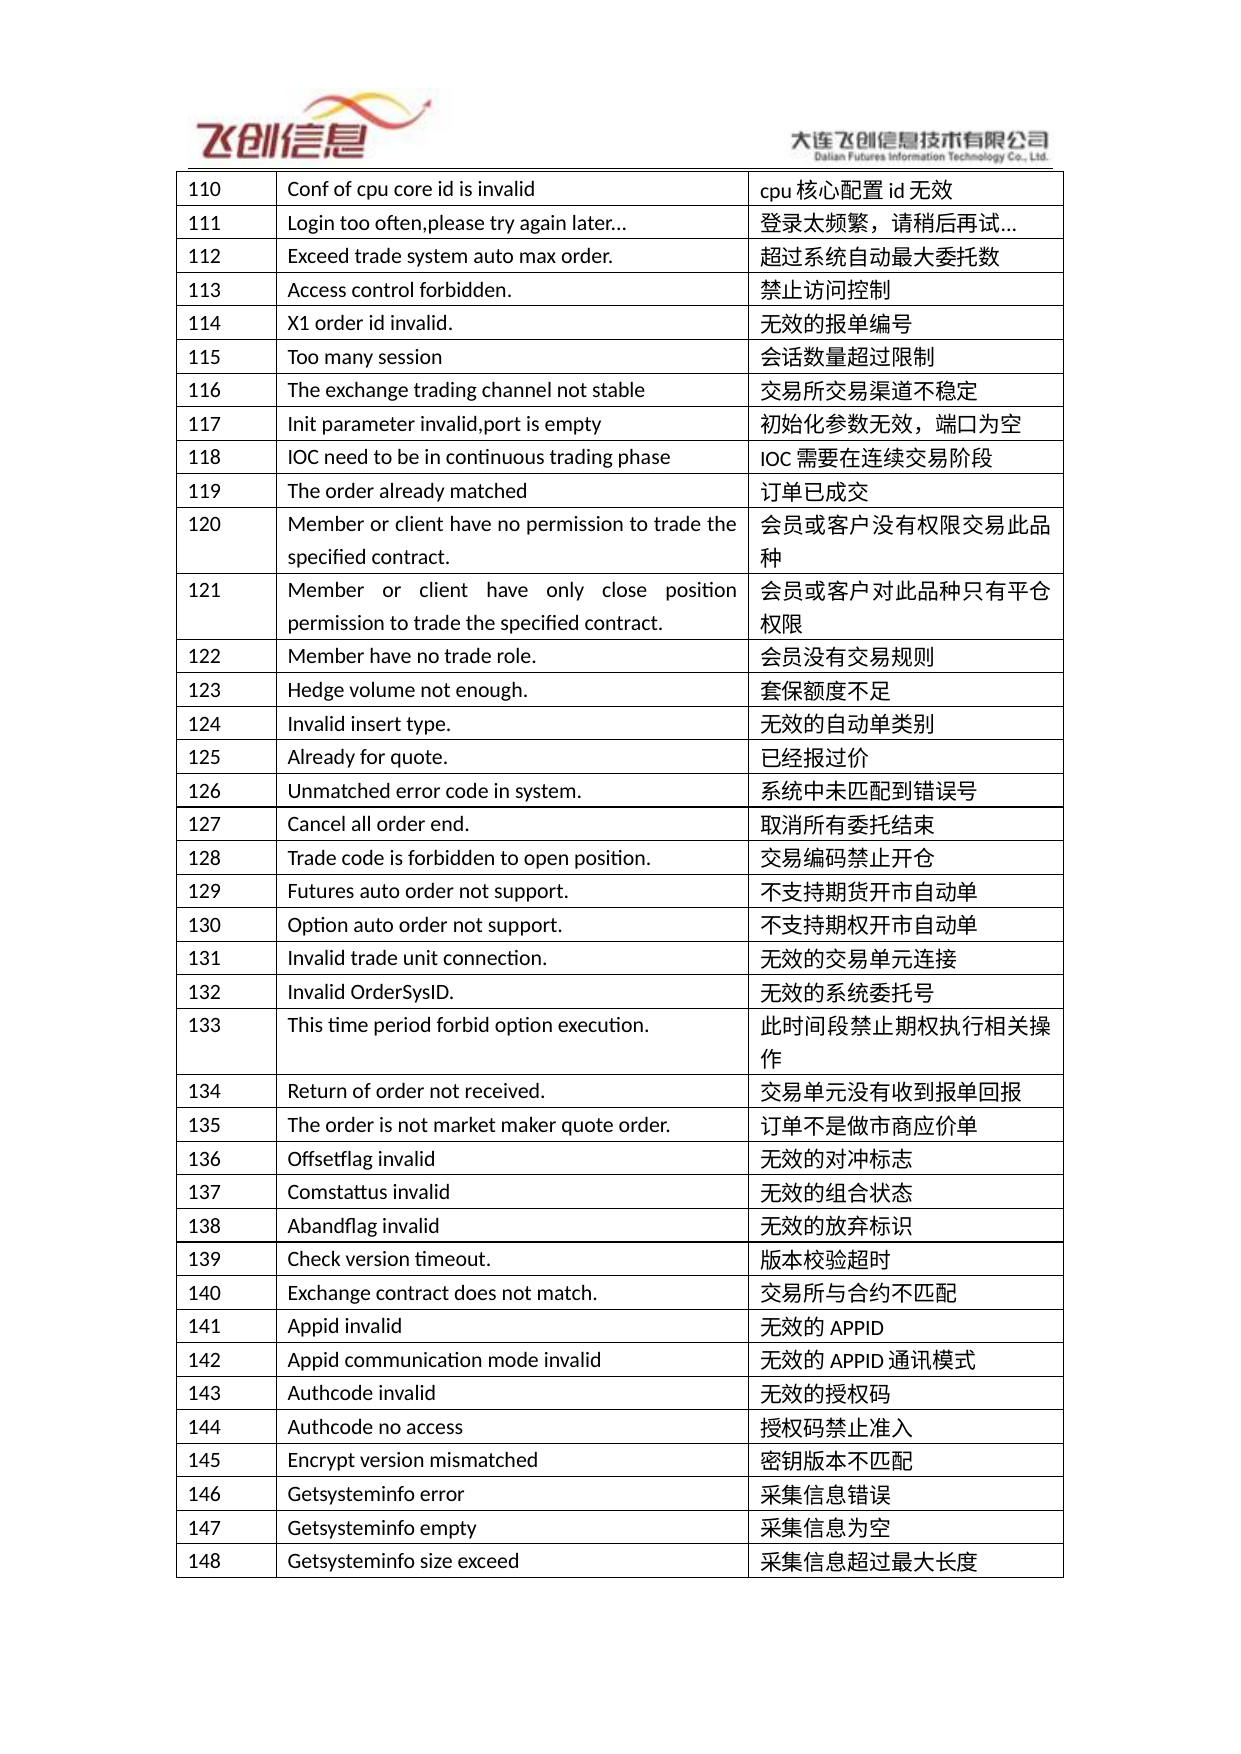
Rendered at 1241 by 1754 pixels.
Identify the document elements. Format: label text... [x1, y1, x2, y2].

table_cell Invalid trade unit connection. [277, 942, 748, 974]
table_cell 118 [177, 441, 276, 473]
table_cell 无效的自动单类别 [749, 707, 1063, 739]
table_cell 129 [177, 875, 276, 907]
table_cell Option auto order not support. [277, 908, 748, 941]
table_cell Invalid OrderSysID. [277, 975, 748, 1008]
table_cell 已经报过价 [749, 740, 1063, 773]
table_cell 订单不是做市商应价单 [749, 1108, 1063, 1141]
table_cell 126 [177, 774, 276, 806]
table_cell 122 [177, 640, 276, 672]
table_cell 不支持期权开市自动单 [749, 908, 1063, 941]
table_cell 禁止访问控制 [749, 273, 1063, 305]
table_cell 125 [177, 740, 276, 773]
table_cell 初始化参数无效，端口为空 [749, 407, 1063, 439]
table_cell 交易编码禁止开仓 [749, 841, 1063, 873]
table_cell Login too often,please try again later... [277, 206, 748, 238]
table_cell This time period forbid option execution. [277, 1009, 748, 1074]
table_cell 采集信息超过最大长度 [749, 1544, 1063, 1577]
table_cell Check version timeout. [277, 1243, 748, 1275]
table_cell 会员或客户对此品种只有平仓权限 [749, 574, 1063, 639]
table_cell Access control forbidden. [277, 273, 748, 305]
table_cell The order is not market maker quote order. [277, 1108, 748, 1141]
table_cell Already for quote. [277, 740, 748, 773]
table_cell 会员或客户没有权限交易此品种 [749, 508, 1063, 573]
table_cell Getsysteminfo error [277, 1477, 748, 1510]
table_cell 120 [177, 508, 276, 573]
table_cell Appid invalid [277, 1310, 748, 1342]
table_cell Invalid insert type. [277, 707, 748, 739]
table_cell Encrypt version mismatched [277, 1444, 748, 1476]
table_cell Member or client have only close position permission to trade the specified contract. [277, 574, 748, 639]
table_cell cpu核心配置id无效 [749, 172, 1063, 205]
table_cell 119 [177, 474, 276, 507]
table_cell 无效的APPID [749, 1310, 1063, 1342]
table_cell 121 [177, 574, 276, 639]
table_cell 138 [177, 1209, 276, 1241]
table_cell 交易所交易渠道不稳定 [749, 374, 1063, 406]
table_cell 采集信息为空 [749, 1511, 1063, 1543]
table_cell 111 [177, 206, 276, 238]
table_cell 无效的对冲标志 [749, 1142, 1063, 1174]
table_cell 141 [177, 1310, 276, 1342]
table_cell Trade code is forbidden to open position. [277, 841, 748, 873]
table_cell 112 [177, 239, 276, 272]
table_cell Authcode invalid [277, 1377, 748, 1409]
table_cell Member have no trade role. [277, 640, 748, 672]
table_cell 采集信息错误 [749, 1477, 1063, 1510]
table_cell Member or client have no permission to trade the specified contract. [277, 508, 748, 573]
table_cell IOC需要在连续交易阶段 [749, 441, 1063, 473]
table_cell 128 [177, 841, 276, 873]
table_cell 130 [177, 908, 276, 941]
table_cell 145 [177, 1444, 276, 1476]
table_cell 版本校验超时 [749, 1243, 1063, 1275]
table_cell 无效的组合状态 [749, 1175, 1063, 1208]
table_cell 116 [177, 374, 276, 406]
table_cell 交易所与合约不匹配 [749, 1276, 1063, 1308]
table_cell 套保额度不足 [749, 673, 1063, 706]
table_cell 132 [177, 975, 276, 1008]
picture [187, 88, 1058, 166]
table_cell Authcode no access [277, 1410, 748, 1443]
table_cell 135 [177, 1108, 276, 1141]
table_cell Getsysteminfo size exceed [277, 1544, 748, 1577]
table_cell The order already matched [277, 474, 748, 507]
table_cell 会员没有交易规则 [749, 640, 1063, 672]
table_cell Getsysteminfo empty [277, 1511, 748, 1543]
table_cell 授权码禁止准入 [749, 1410, 1063, 1443]
table_cell X1 order id invalid. [277, 306, 748, 339]
table_cell The exchange trading channel not stable [277, 374, 748, 406]
table_cell Exceed trade system auto max order. [277, 239, 748, 272]
table_cell 无效的报单编号 [749, 306, 1063, 339]
table_cell Conf of cpu core id is invalid [277, 172, 748, 205]
table_cell 110 [177, 172, 276, 205]
table_cell 取消所有委托结束 [749, 808, 1063, 840]
table_cell 此时间段禁止期权执行相关操作 [749, 1009, 1063, 1074]
table_cell Init parameter invalid,port is empty [277, 407, 748, 439]
table_cell Futures auto order not support. [277, 875, 748, 907]
table_cell 无效的APPID通讯模式 [749, 1343, 1063, 1376]
table_cell 交易单元没有收到报单回报 [749, 1075, 1063, 1107]
table_cell 137 [177, 1175, 276, 1208]
table_cell 订单已成交 [749, 474, 1063, 507]
table_cell 无效的授权码 [749, 1377, 1063, 1409]
table_cell 密钥版本不匹配 [749, 1444, 1063, 1476]
table_cell 133 [177, 1009, 276, 1074]
table_cell 超过系统自动最大委托数 [749, 239, 1063, 272]
table_cell 134 [177, 1075, 276, 1107]
table_cell 136 [177, 1142, 276, 1174]
table_cell Abandflag invalid [277, 1209, 748, 1241]
table_cell 114 [177, 306, 276, 339]
table_cell 147 [177, 1511, 276, 1543]
table_cell 会话数量超过限制 [749, 340, 1063, 372]
table_cell IOC need to be in continuous trading phase [277, 441, 748, 473]
table_cell 146 [177, 1477, 276, 1510]
table_cell 117 [177, 407, 276, 439]
table_cell Appid communication mode invalid [277, 1343, 748, 1376]
table_cell Return of order not received. [277, 1075, 748, 1107]
table_cell 124 [177, 707, 276, 739]
table_cell 无效的系统委托号 [749, 975, 1063, 1008]
table_cell Exchange contract does not match. [277, 1276, 748, 1308]
table_cell 123 [177, 673, 276, 706]
table_cell Hedge volume not enough. [277, 673, 748, 706]
table_cell Offsetflag invalid [277, 1142, 748, 1174]
table_cell Unmatched error code in system. [277, 774, 748, 806]
table_cell 登录太频繁，请稍后再试... [749, 206, 1063, 238]
table_cell Cancel all order end. [277, 808, 748, 840]
table_cell 131 [177, 942, 276, 974]
table_cell 140 [177, 1276, 276, 1308]
table_cell 系统中未匹配到错误号 [749, 774, 1063, 806]
table_cell 不支持期货开市自动单 [749, 875, 1063, 907]
table_cell 148 [177, 1544, 276, 1577]
table_cell 142 [177, 1343, 276, 1376]
table_cell 无效的交易单元连接 [749, 942, 1063, 974]
table_cell Too many session [277, 340, 748, 372]
table_cell 143 [177, 1377, 276, 1409]
table_cell 113 [177, 273, 276, 305]
table_cell 无效的放弃标识 [749, 1209, 1063, 1241]
table_cell 115 [177, 340, 276, 372]
table_cell 127 [177, 808, 276, 840]
table_cell Comstattus invalid [277, 1175, 748, 1208]
table_cell 139 [177, 1243, 276, 1275]
table_cell 144 [177, 1410, 276, 1443]
